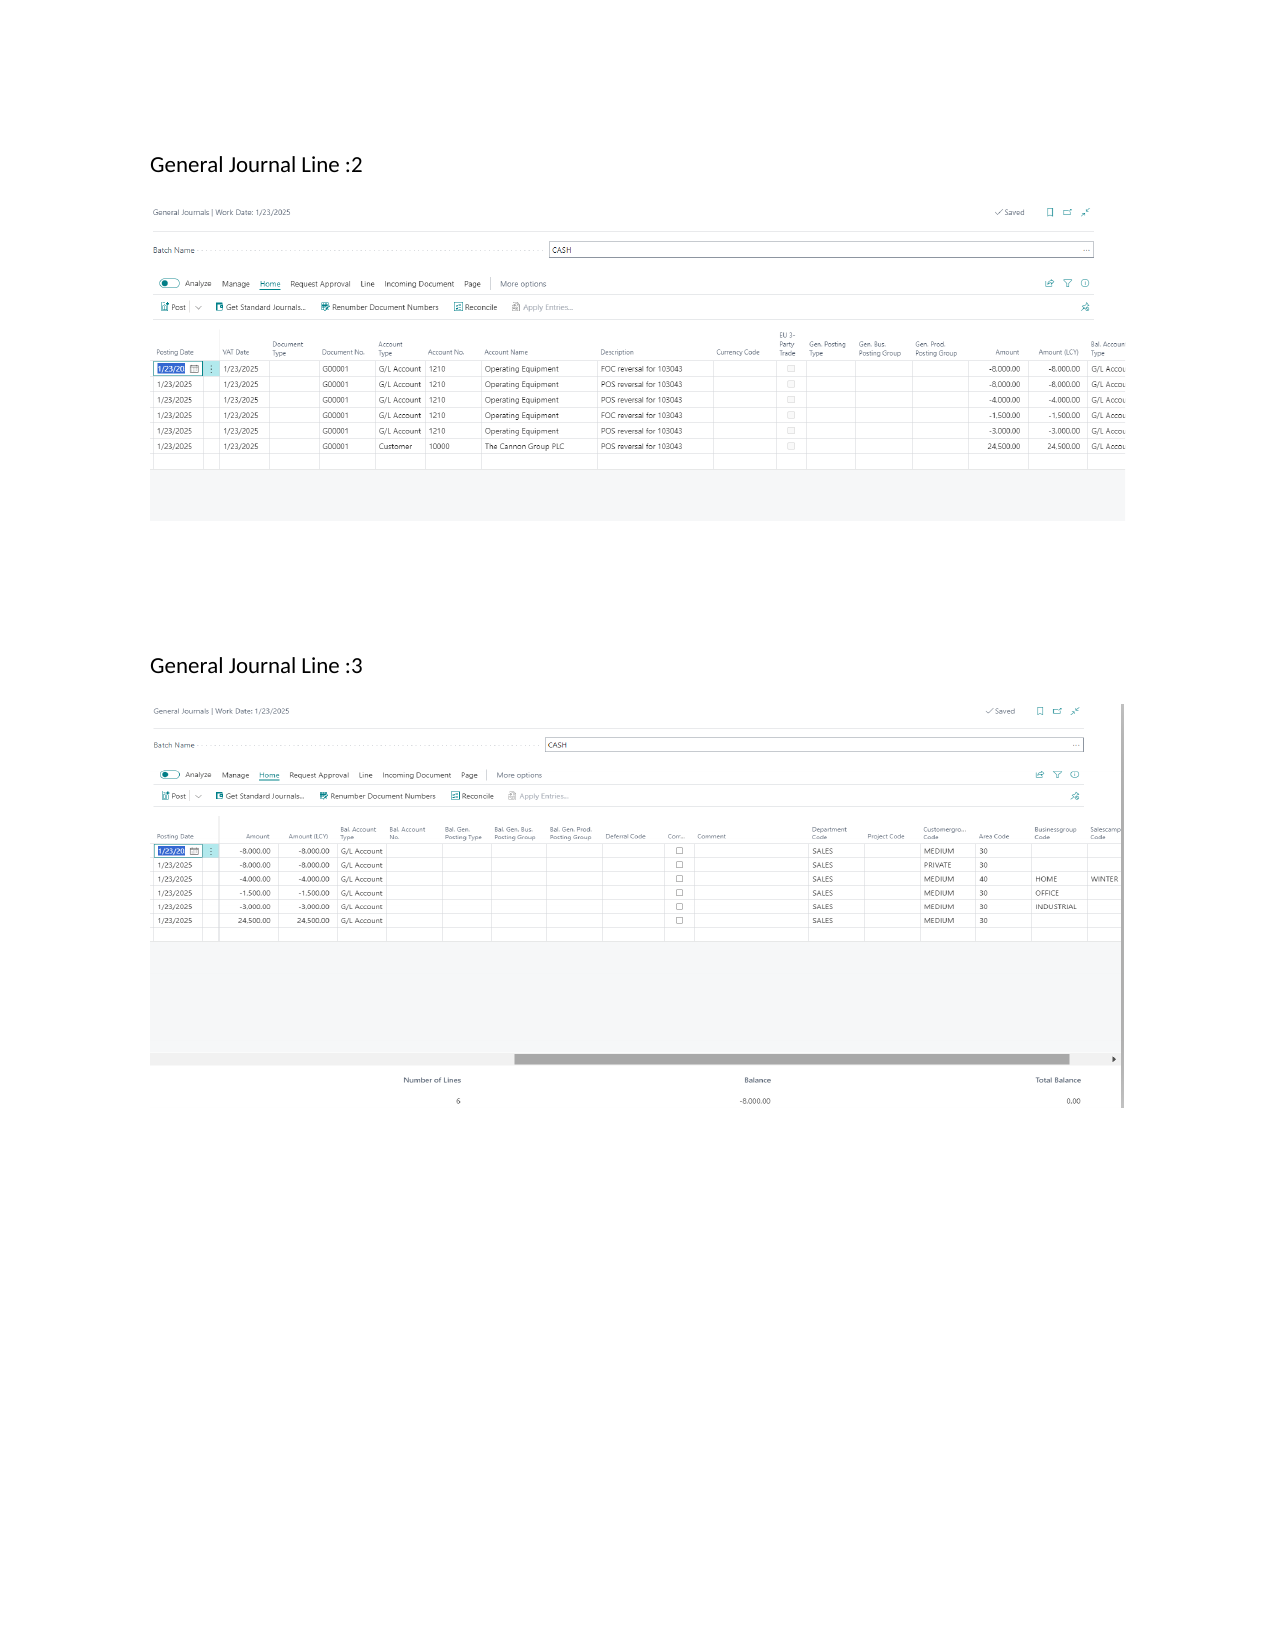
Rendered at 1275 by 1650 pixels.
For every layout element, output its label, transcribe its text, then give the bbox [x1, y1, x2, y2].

picture [150, 704, 1124, 1108]
text General Journal Line :2 [150, 150, 1125, 178]
picture [150, 203, 1125, 521]
text General Journal Line :3 [150, 651, 1125, 679]
